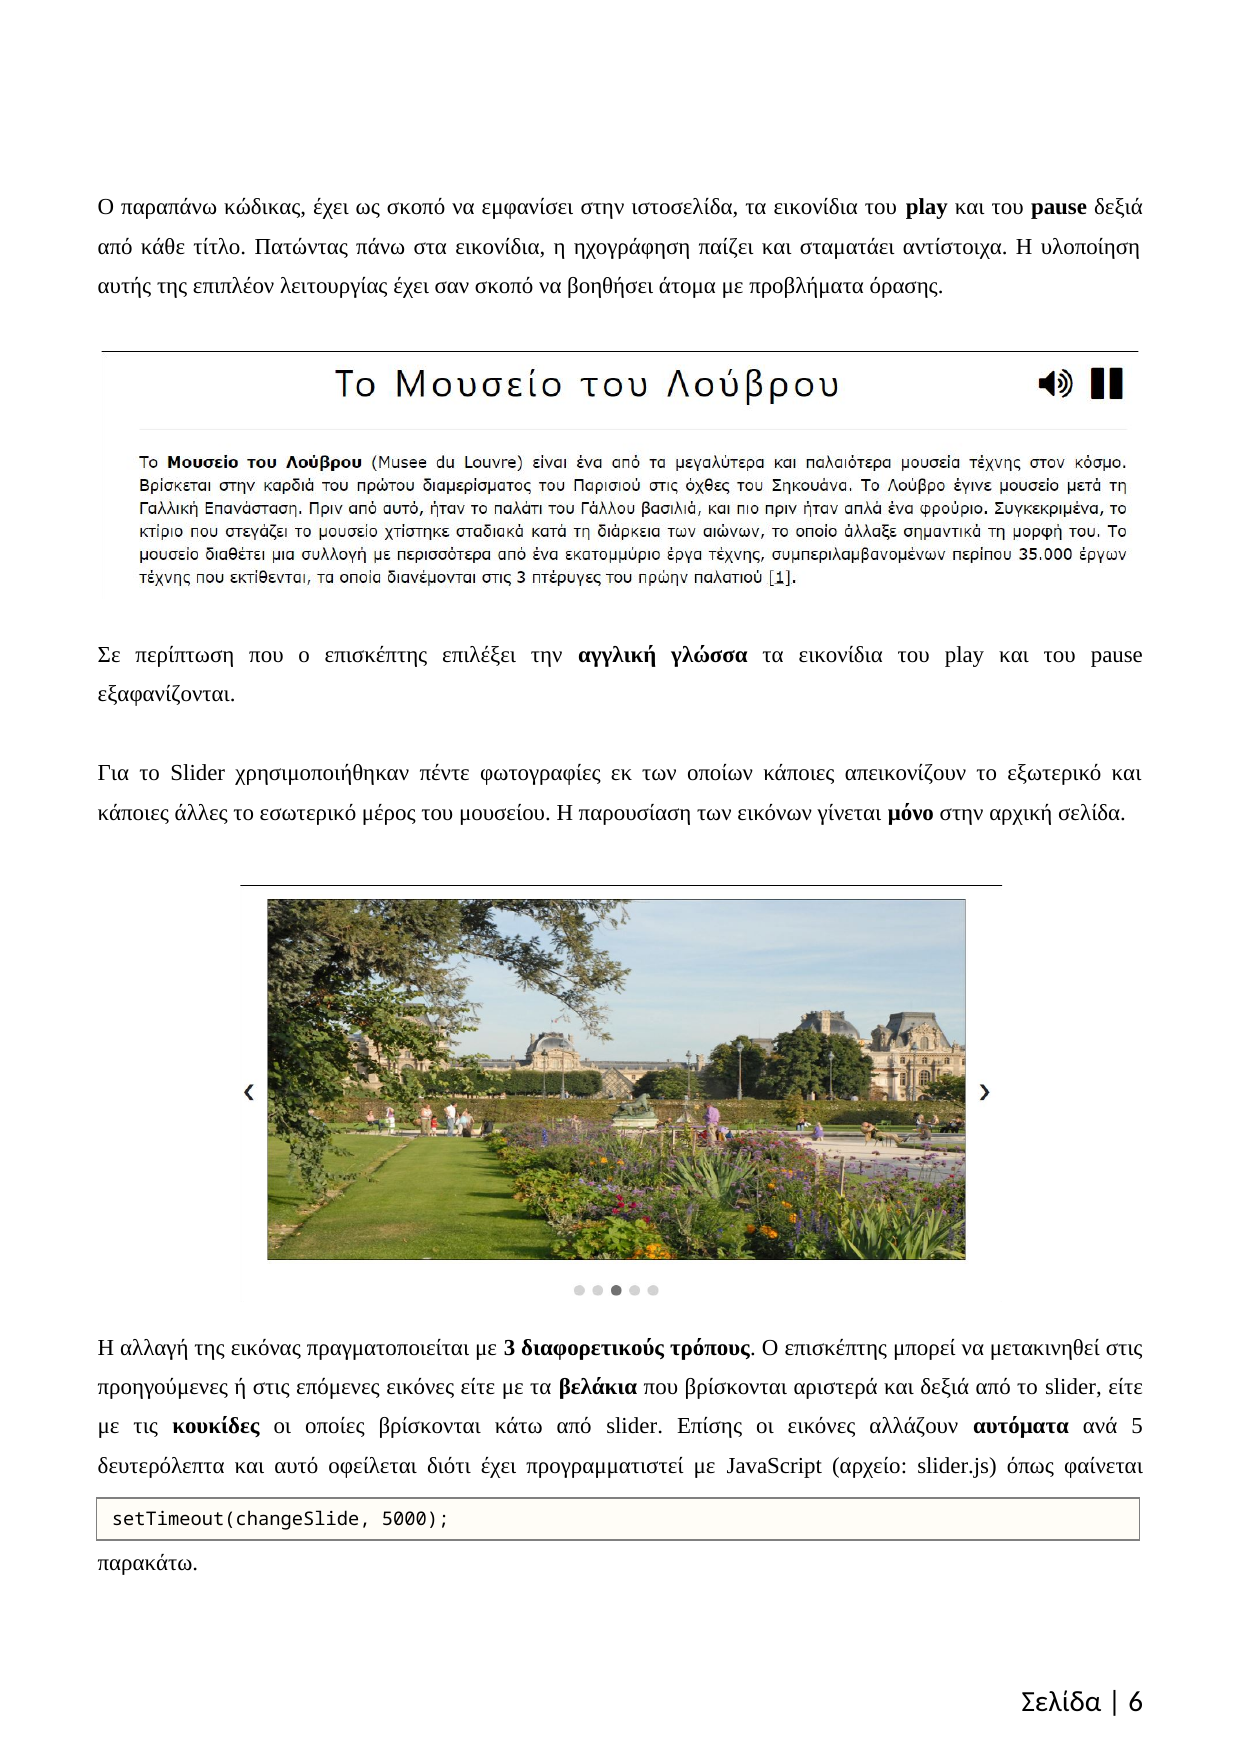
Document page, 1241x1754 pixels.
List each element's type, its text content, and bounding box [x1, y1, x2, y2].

picture [100, 351, 1137, 599]
text Για το Slider χρησιμοποιήθηκαν πέντε φωτογραφίες εκ των οποίων κάποιες απεικονίζουν το εξωτερικό και κάποιες άλλες το εσωτερικό μέρος του μουσείου. Η παρουσίαση των εικόνων γίνεται μόνο στην αρχική σελίδα. [97, 759, 1143, 825]
picture [239, 885, 1002, 1302]
text Η αλλαγή της εικόνας πραγματοποιείται με 3 διαφορετικούς τρόπους. Ο επισκέπτης μπορεί να μετακινηθεί στις προηγούμενες ή στις επόμενες εικόνες είτε με τα βελάκια που βρίσκονται αριστερά και δεξιά από το slider, είτε με τις κουκίδες οι οποίες βρίσκονται κάτω από slider. Επίσης οι εικόνες αλλάζουν αυτόματα ανά 5 δευτερόλεπτα και αυτό οφείλεται διότι έχει προγραμματιστεί με JavaScript (αρχείο: slider.js) όπως φαίνεται παρακάτω. [97, 1334, 1143, 1576]
text Ο παραπάνω κώδικας, έχει ως σκοπό να εμφανίσει στην ιστοσελίδα, τα εικονίδια του play και του pause δεξιά από κάθε τίτλο. Πατώντας πάνω στα εικονίδια, η ηχογράφηση παίζει και σταματάει αντίστοιχα. Η υλοποίηση αυτής της επιπλέον λειτουργίας έχει σαν σκοπό να βοηθήσει άτομα με προβλήματα όρασης. [97, 193, 1143, 299]
